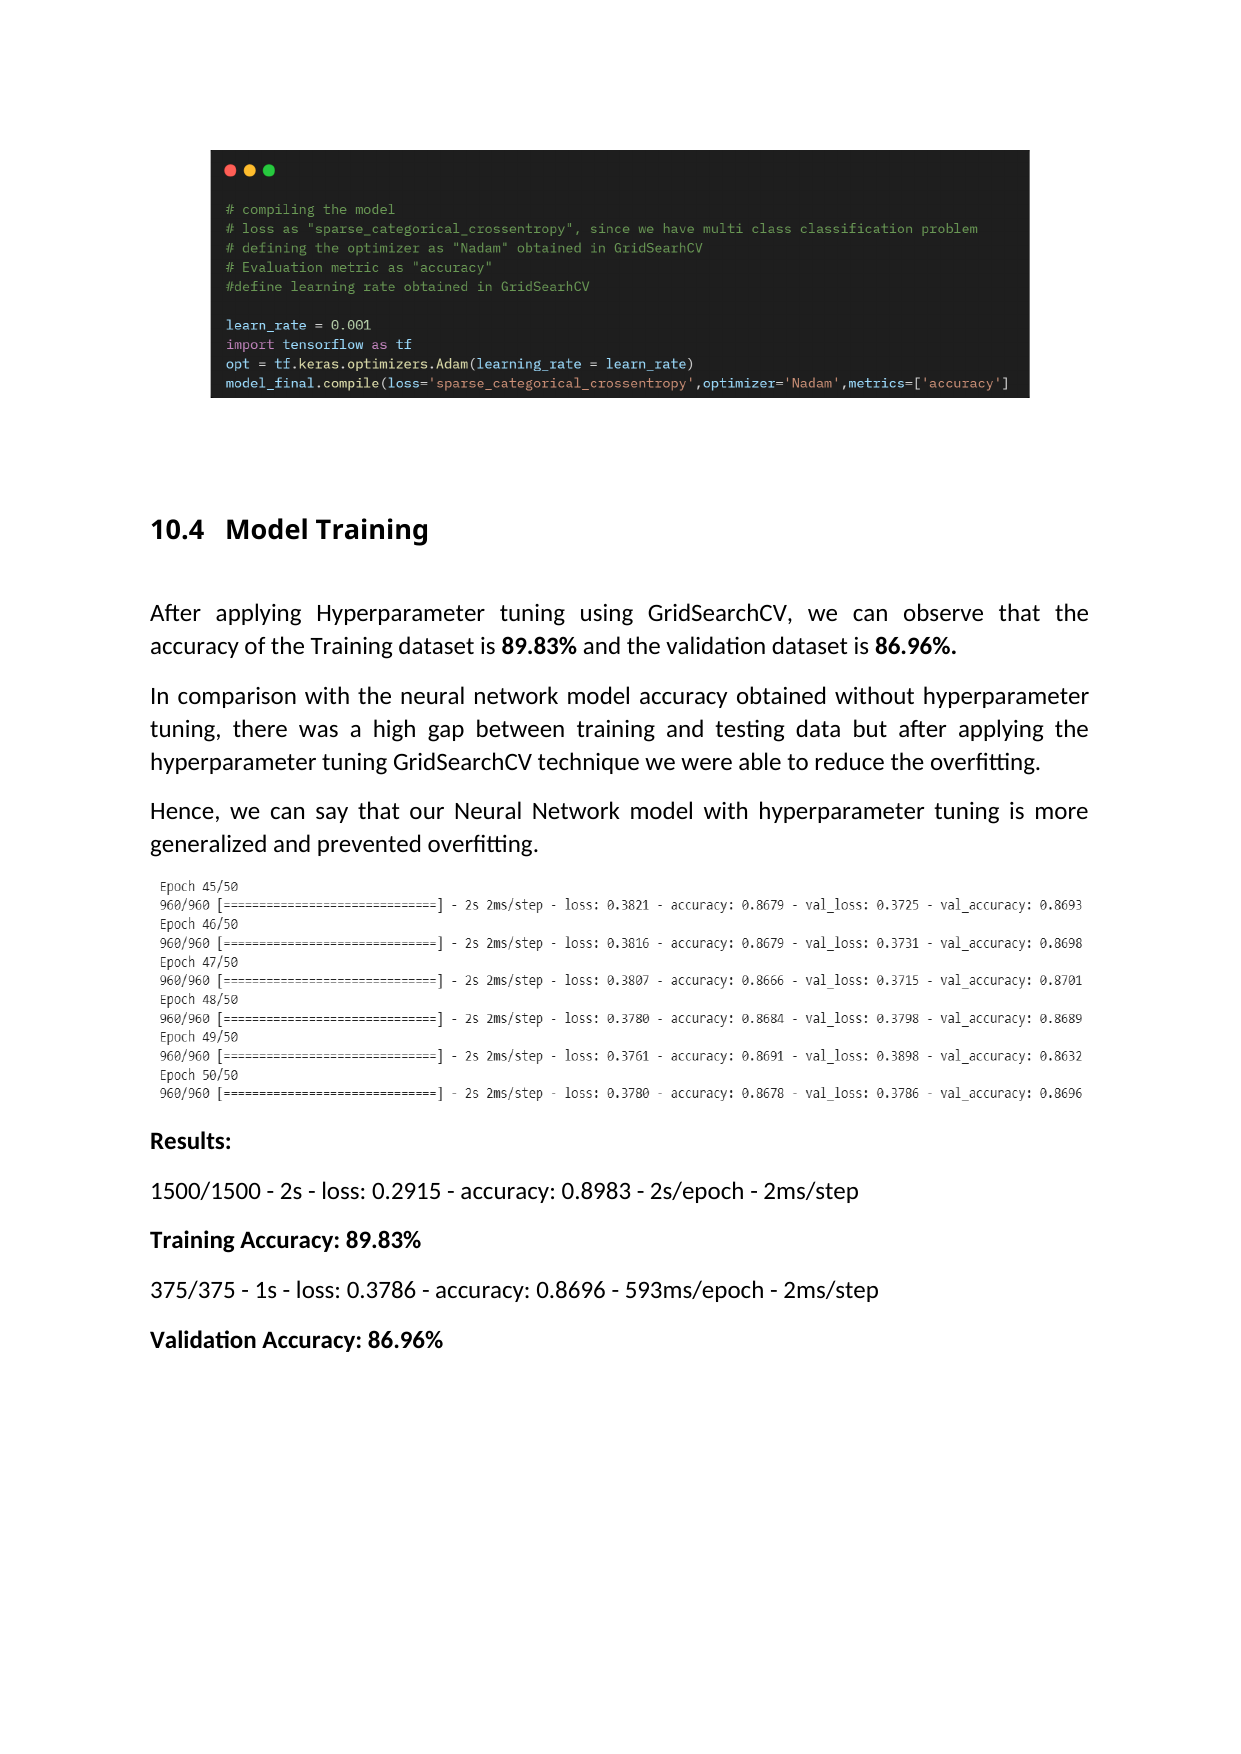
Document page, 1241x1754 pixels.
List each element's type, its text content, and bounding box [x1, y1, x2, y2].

text 375/375 - 1s - loss: 0.3786 - accuracy: 0.8696 - 593ms/epoch - 2ms/step [150, 1274, 1090, 1305]
text Hence, we can say that our Neural Network model with hyperparameter tuning is more generalized and prevented overfitting. [150, 795, 1090, 859]
text In comparison with the neural network model accuracy obtained without hyperparameter tuning, there was a high gap between training and testing data but after applying the hyperparameter tuning GridSearchCV technique we were able to reduce the overfitting. [150, 680, 1090, 776]
text 1500/1500 - 2s - loss: 0.2915 - accuracy: 0.8983 - 2s/epoch - 2ms/step [150, 1175, 1090, 1206]
subtitle Model Training [150, 511, 1090, 547]
picture [150, 877, 1095, 1107]
text Validation Accuracy: 86.96% [150, 1324, 1090, 1354]
picture [210, 150, 1030, 398]
text Results: [150, 1126, 1090, 1156]
text After applying Hyperparameter tuning using GridSearchCV, we can observe that the accuracy of the Training dataset is 89.83% and the validation dataset is 86.96%. [150, 597, 1090, 661]
text Training Accuracy: 89.83% [150, 1225, 1090, 1255]
